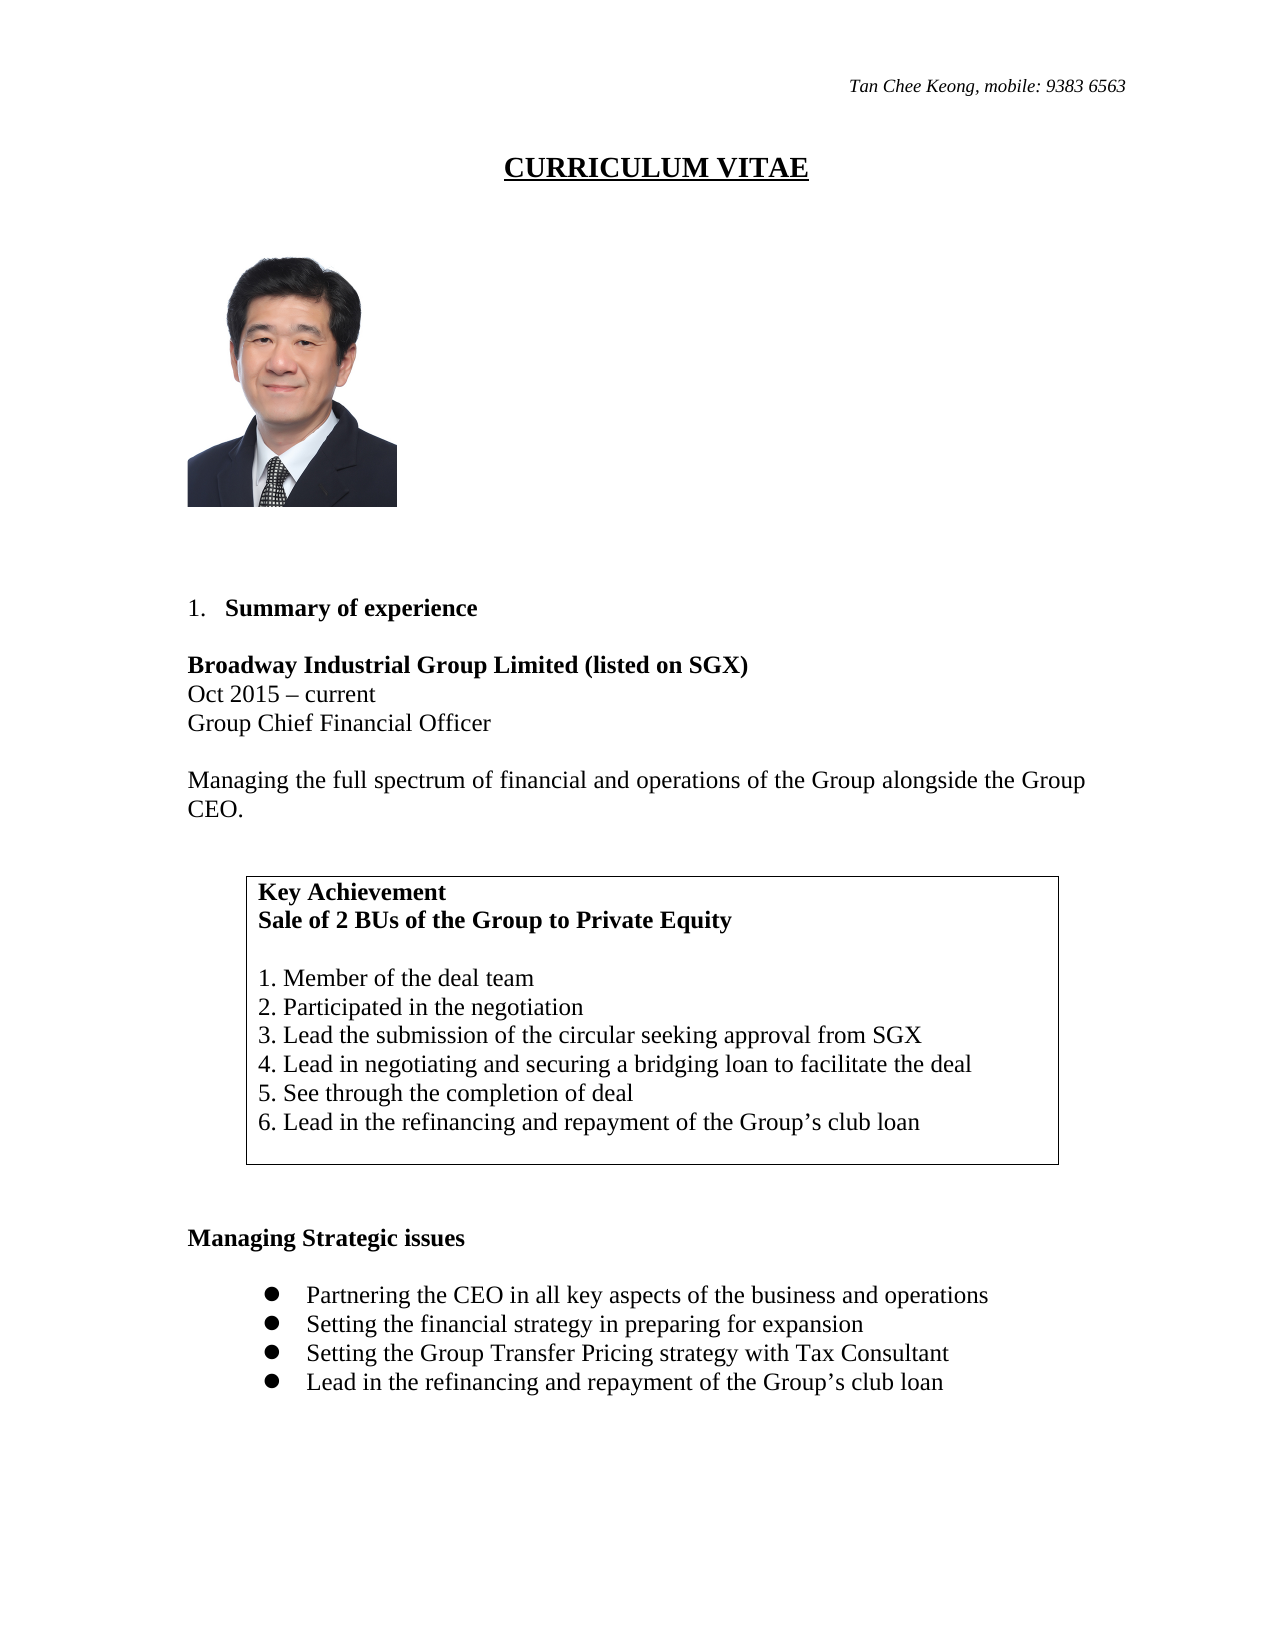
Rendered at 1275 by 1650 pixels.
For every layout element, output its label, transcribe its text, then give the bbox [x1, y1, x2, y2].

text Oct 2015 – current [187, 679, 1087, 708]
list Setting the financial strategy in preparing for expansion [262, 1309, 1087, 1338]
text Broadway Industrial Group Limited (listed on SGX) [187, 650, 1087, 679]
list Partnering the CEO in all key aspects of the business and operations [262, 1280, 1087, 1309]
list Lead in the refinancing and repayment of the Group’s club loan [262, 1367, 1087, 1395]
text Group Chief Financial Officer [187, 708, 1087, 737]
text Managing the full spectrum of financial and operations of the Group alongside the Group CEO. [187, 765, 1087, 823]
text Managing Strategic issues [187, 1223, 1087, 1252]
picture [187, 236, 397, 507]
table_header Key Achievement Sale of 2 BUs of the Group to Private Equity 1. Member of the deal team 2. Participated in the negotiation 3. Lead the submission of the circular seeking approval from SGX 4. Lead in negotiating and securing a bridging loan to facilitate the deal 5. See through the completion of deal 6. Lead in the refinancing and repayment of the Group’s club loan [247, 877, 1058, 1164]
text CURRICULUM VITAE [187, 150, 1087, 183]
list Summary of experience [187, 593, 1087, 622]
list Setting the Group Transfer Pricing strategy with Tax Consultant [262, 1338, 1087, 1367]
